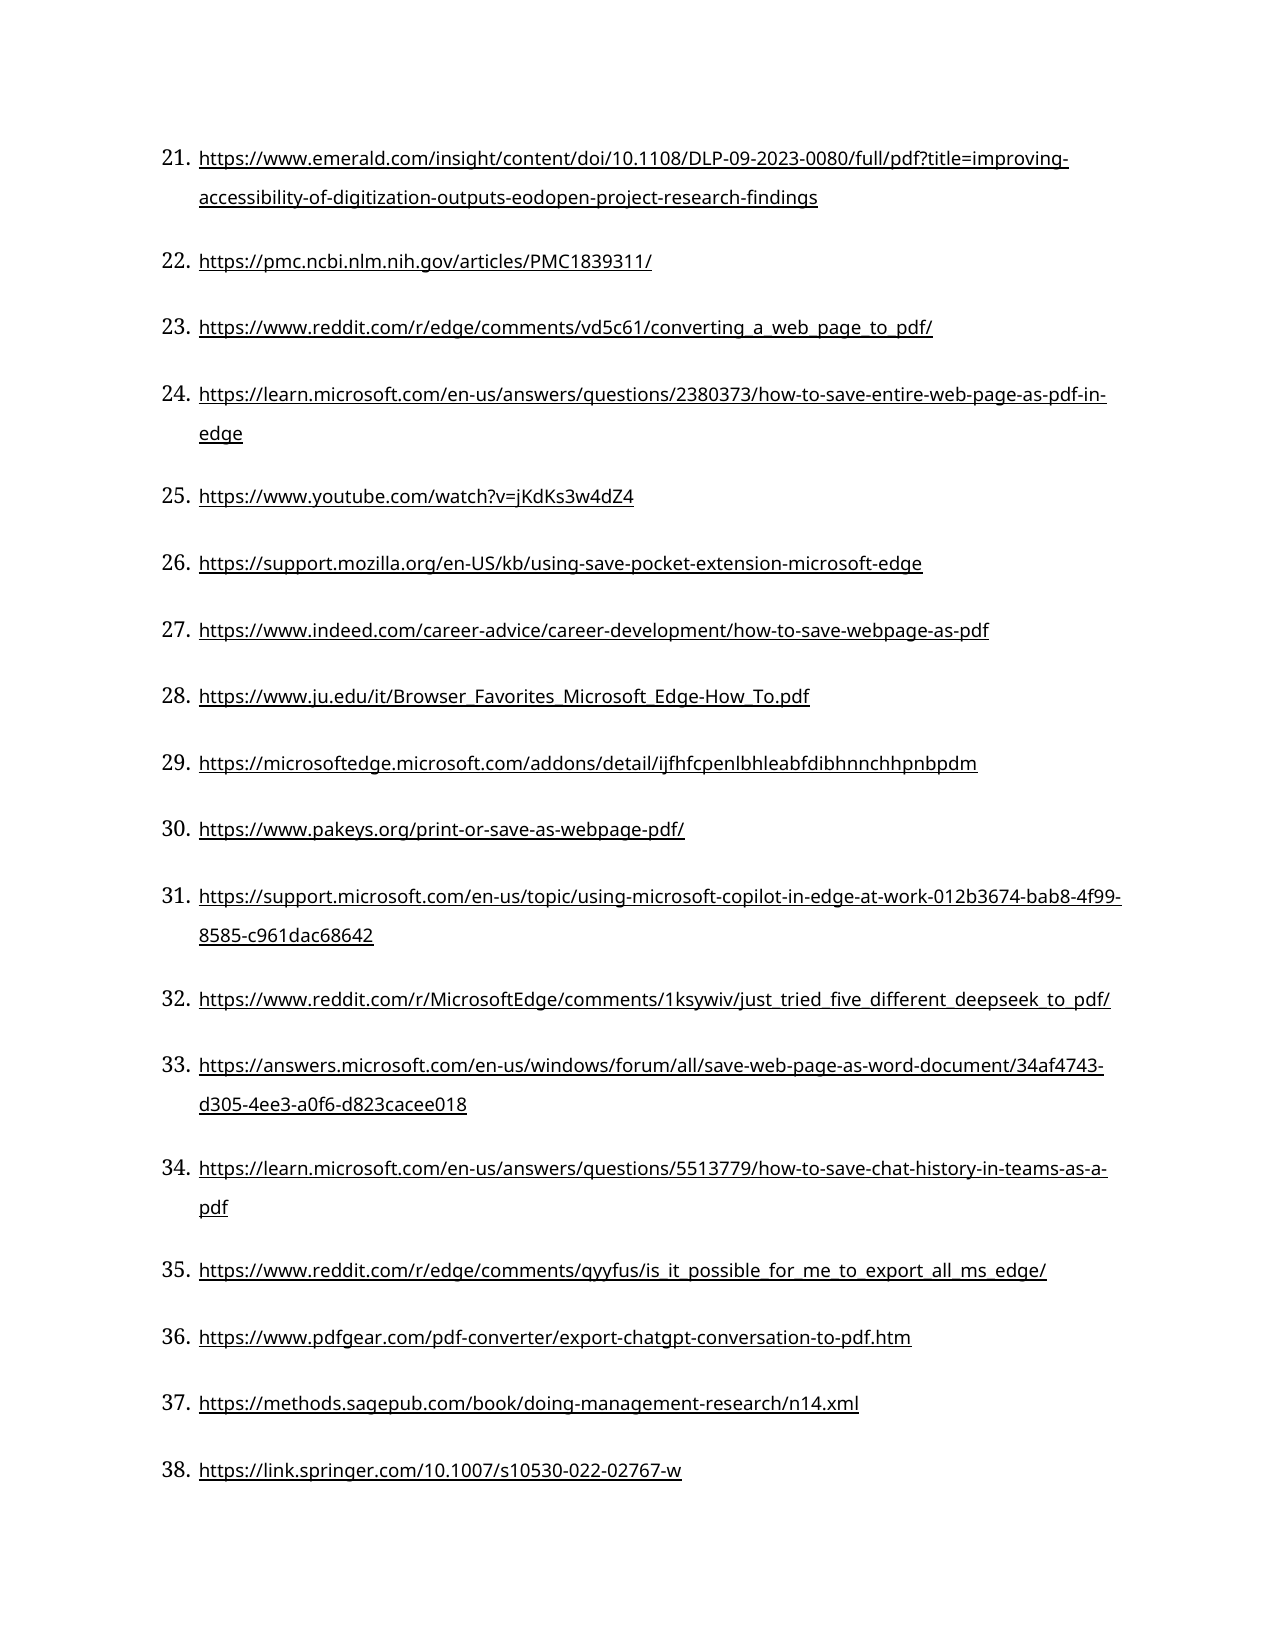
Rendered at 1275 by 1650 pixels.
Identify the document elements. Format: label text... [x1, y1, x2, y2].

list https://support.microsoft.com/en-us/topic/using-microsoft-copilot-in-edge-at-work-012b3674-bab8-4f99-8585-c961dac68642 [161, 880, 1133, 948]
list https://microsoftedge.microsoft.com/addons/detail/ijfhfcpenlbhleabfdibhnnchhpnbpdm [161, 747, 1133, 777]
list https://www.emerald.com/insight/content/doi/10.1108/DLP-09-2023-0080/full/pdf?title=improving-accessibility-of-digitization-outputs-eodopen-project-research-findings [161, 142, 1133, 210]
list https://www.reddit.com/r/MicrosoftEdge/comments/1ksywiv/just_tried_five_different_deepseek_to_pdf/ [161, 982, 1133, 1012]
list https://pmc.ncbi.nlm.nih.gov/articles/PMC1839311/ [161, 245, 1133, 274]
list https://methods.sagepub.com/book/doing-management-research/n14.xml [161, 1387, 1133, 1417]
list https://www.pdfgear.com/pdf-converter/export-chatgpt-conversation-to-pdf.htm [161, 1321, 1133, 1351]
list https://support.mozilla.org/en-US/kb/using-save-pocket-extension-microsoft-edge [161, 547, 1133, 577]
list https://www.ju.edu/it/Browser_Favorites_Microsoft_Edge-How_To.pdf [161, 680, 1133, 710]
list https://answers.microsoft.com/en-us/windows/forum/all/save-web-page-as-word-document/34af4743-d305-4ee3-a0f6-d823cacee018 [161, 1049, 1133, 1117]
list https://www.reddit.com/r/edge/comments/vd5c61/converting_a_web_page_to_pdf/ [161, 311, 1133, 341]
list https://www.youtube.com/watch?v=jKdKs3w4dZ4 [161, 481, 1133, 510]
list https://link.springer.com/10.1007/s10530-022-02767-w [161, 1454, 1133, 1484]
list https://learn.microsoft.com/en-us/answers/questions/5513779/how-to-save-chat-history-in-teams-as-a-pdf [161, 1152, 1133, 1220]
list https://www.pakeys.org/print-or-save-as-webpage-pdf/ [161, 813, 1133, 843]
list https://learn.microsoft.com/en-us/answers/questions/2380373/how-to-save-entire-web-page-as-pdf-in-edge [161, 378, 1133, 446]
list https://www.reddit.com/r/edge/comments/qyyfus/is_it_possible_for_me_to_export_all_ms_edge/ [161, 1254, 1133, 1284]
list https://www.indeed.com/career-advice/career-development/how-to-save-webpage-as-pdf [161, 614, 1133, 643]
